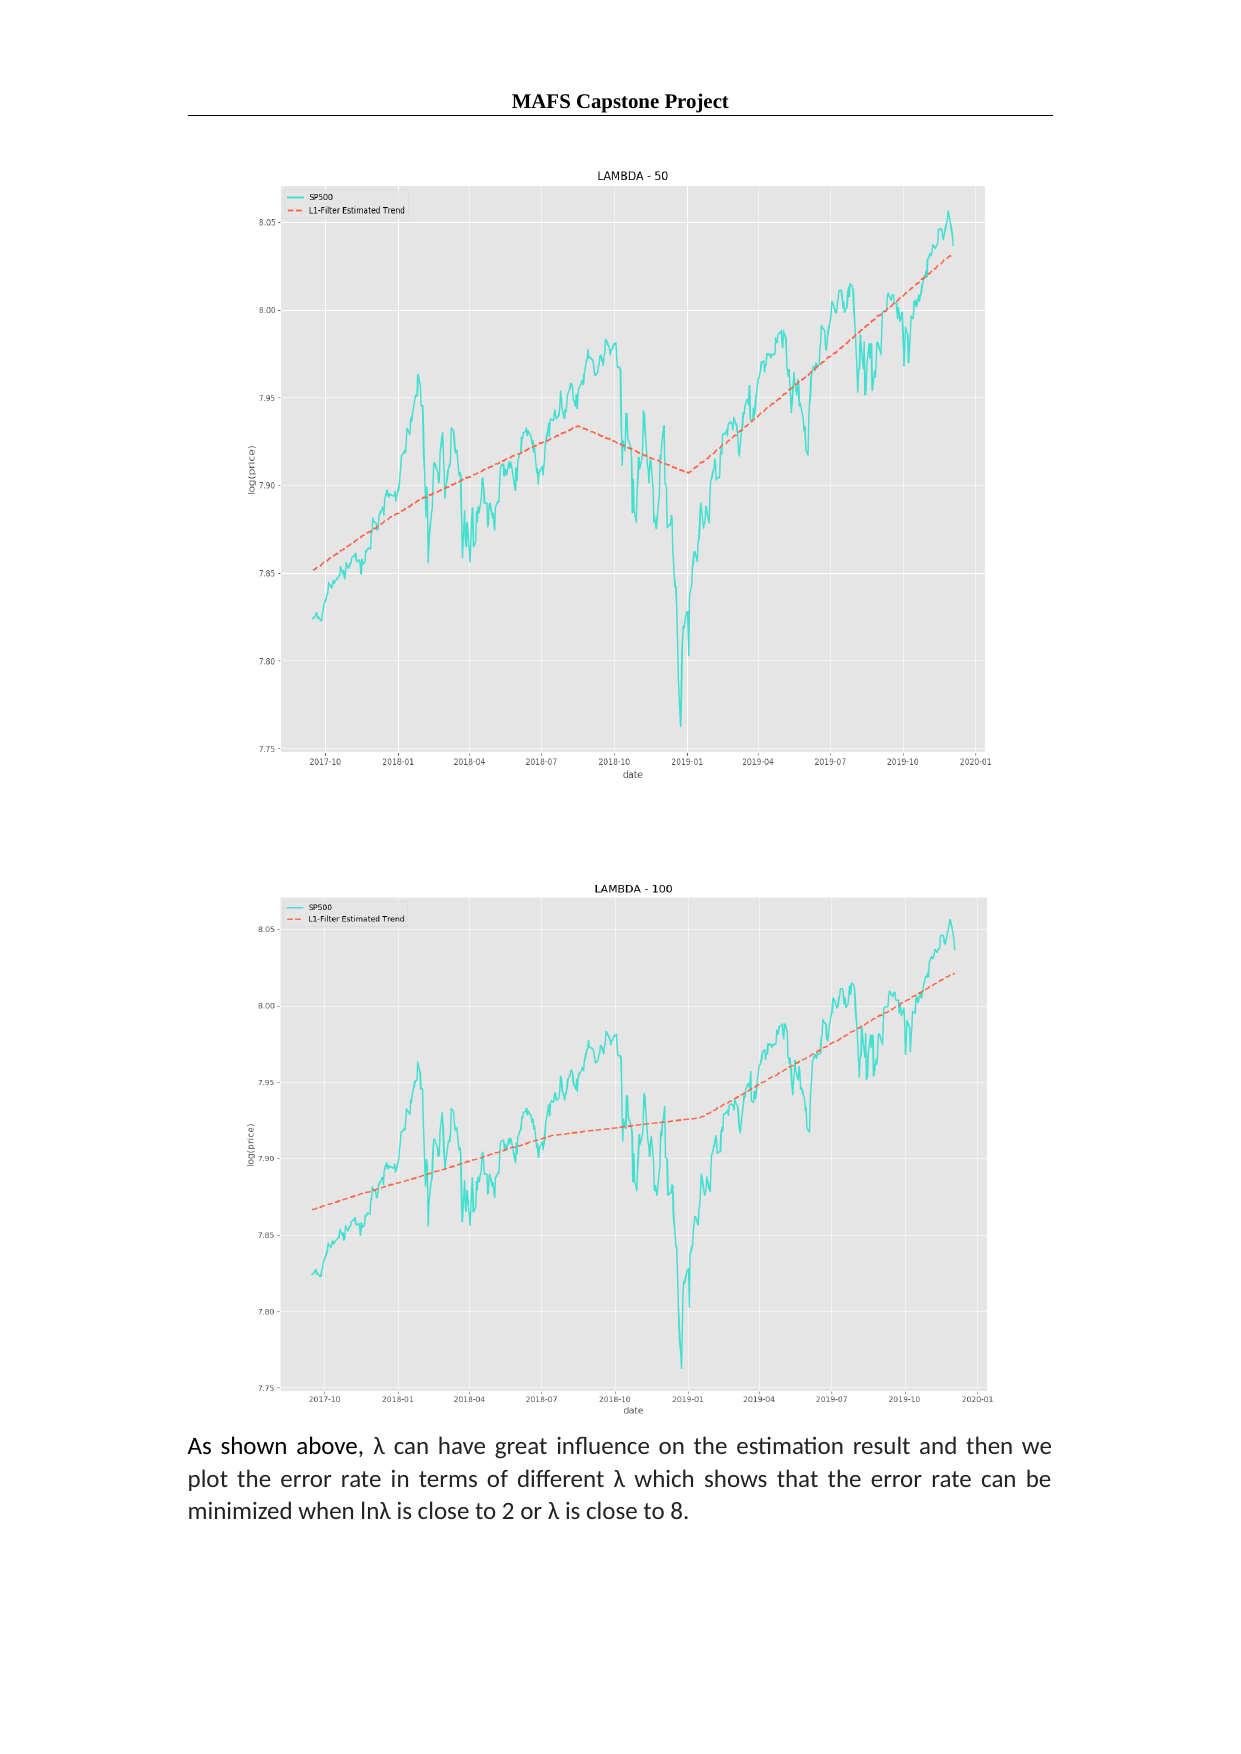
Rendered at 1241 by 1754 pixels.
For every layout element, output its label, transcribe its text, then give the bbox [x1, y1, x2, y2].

picture [238, 877, 1003, 1423]
text As shown above, λ can have great influence on the estimation result and then we plot the error rate in terms of different λ which shows that the error rate can be minimized when lnλ is close to 2 or λ is close to 8. [187, 1429, 1053, 1527]
picture [239, 162, 1001, 789]
